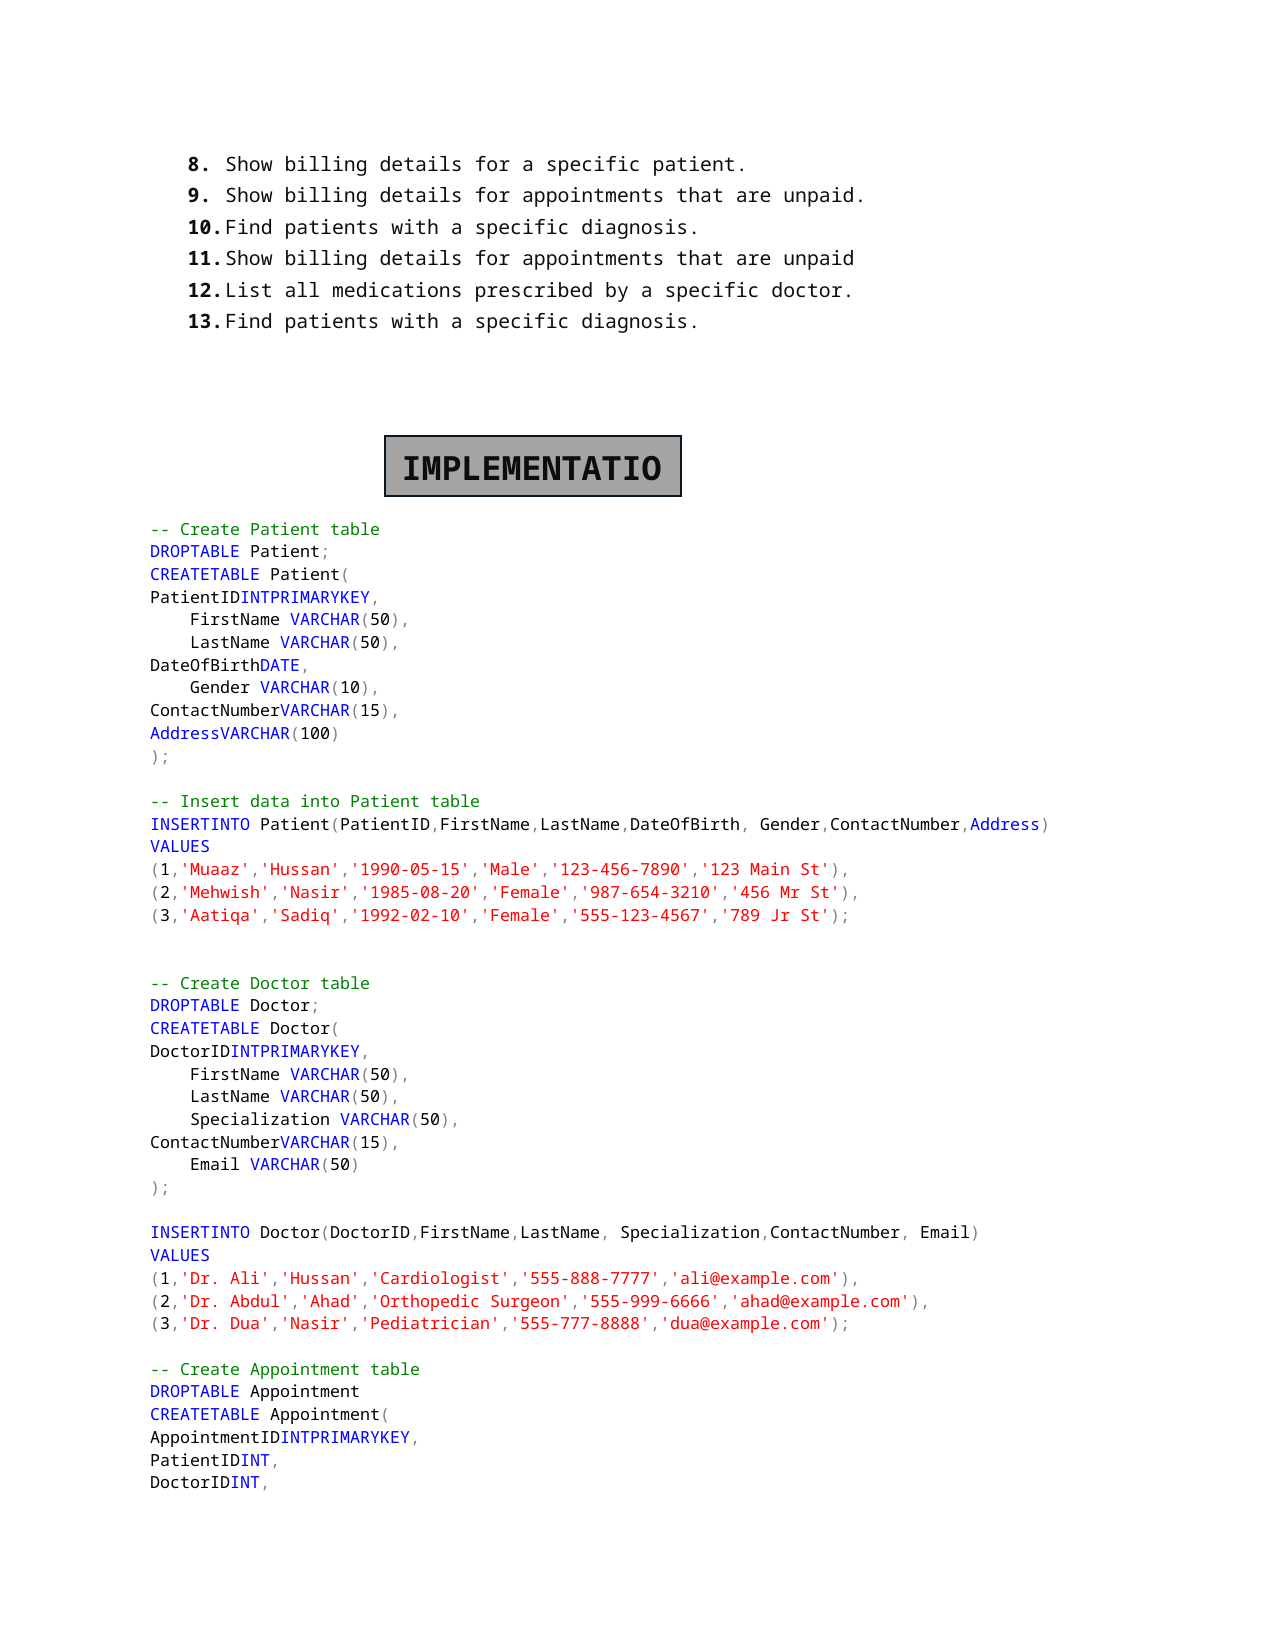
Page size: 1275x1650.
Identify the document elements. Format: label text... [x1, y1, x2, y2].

text FirstName VARCHAR(50), [150, 608, 1125, 631]
list Show billing details for a specific patient. [187, 150, 1125, 177]
text (3,'Aatiqa','Sadiq','1992-02-10','Female','555-123-4567','789 Jr St'); [150, 903, 1125, 926]
text DateOfBirthDATE, [150, 653, 1125, 676]
text PatientIDINT, [150, 1448, 1125, 1471]
text DROPTABLE Appointment [150, 1380, 1125, 1403]
text Email VARCHAR(50) [150, 1153, 1125, 1176]
text LastName VARCHAR(50), [150, 631, 1125, 653]
text CREATETABLE Appointment( [150, 1403, 1125, 1426]
text CREATETABLE Patient( [150, 563, 1125, 585]
list Find patients with a specific diagnosis. [187, 213, 1125, 240]
list Show billing details for appointments that are unpaid. [187, 181, 1125, 208]
text INSERTINTO Doctor(DoctorID,FirstName,LastName, Specialization,ContactNumber, Email) [150, 1221, 1125, 1244]
text ContactNumberVARCHAR(15), [150, 699, 1125, 722]
text VALUES [150, 835, 1125, 858]
text Gender VARCHAR(10), [150, 676, 1125, 699]
text AddressVARCHAR(100) [150, 722, 1125, 744]
text DoctorIDINTPRIMARYKEY, [150, 1039, 1125, 1062]
text (1,'Muaaz','Hussan','1990-05-15','Male','123-456-7890','123 Main St'), [150, 858, 1125, 881]
text (2,'Dr. Abdul','Ahad','Orthopedic Surgeon','555-999-6666','ahad@example.com'), [150, 1289, 1125, 1312]
text INSERTINTO Patient(PatientID,FirstName,LastName,DateOfBirth, Gender,ContactNumber,Address) [150, 812, 1125, 835]
text -- Create Patient table [150, 517, 1125, 540]
text ContactNumberVARCHAR(15), [150, 1130, 1125, 1153]
text Specialization VARCHAR(50), [150, 1108, 1125, 1130]
text CREATETABLE Doctor( [150, 1017, 1125, 1039]
text (2,'Mehwish','Nasir','1985-08-20','Female','987-654-3210','456 Mr St'), [150, 881, 1125, 903]
text (1,'Dr. Ali','Hussan','Cardiologist','555-888-7777','ali@example.com'), [150, 1267, 1125, 1289]
text PatientIDINTPRIMARYKEY, [150, 585, 1125, 608]
list Show billing details for appointments that are unpaid [187, 244, 1125, 271]
text VALUES [150, 1244, 1125, 1267]
list Find patients with a specific diagnosis. [187, 307, 1125, 334]
text AppointmentIDINTPRIMARYKEY, [150, 1426, 1125, 1448]
text FirstName VARCHAR(50), [150, 1062, 1125, 1085]
text -- Insert data into Patient table [150, 790, 1125, 812]
text -- Create Appointment table [150, 1357, 1125, 1380]
text ); [150, 1176, 1125, 1198]
text -- Create Doctor table [150, 971, 1125, 994]
text DROPTABLE Patient; [150, 540, 1125, 563]
text LastName VARCHAR(50), [150, 1085, 1125, 1108]
text ); [150, 744, 1125, 767]
text DoctorIDINT, [150, 1471, 1125, 1494]
text DROPTABLE Doctor; [150, 994, 1125, 1017]
list List all medications prescribed by a specific doctor. [187, 276, 1125, 303]
text (3,'Dr. Dua','Nasir','Pediatrician','555-777-8888','dua@example.com'); [150, 1312, 1125, 1335]
